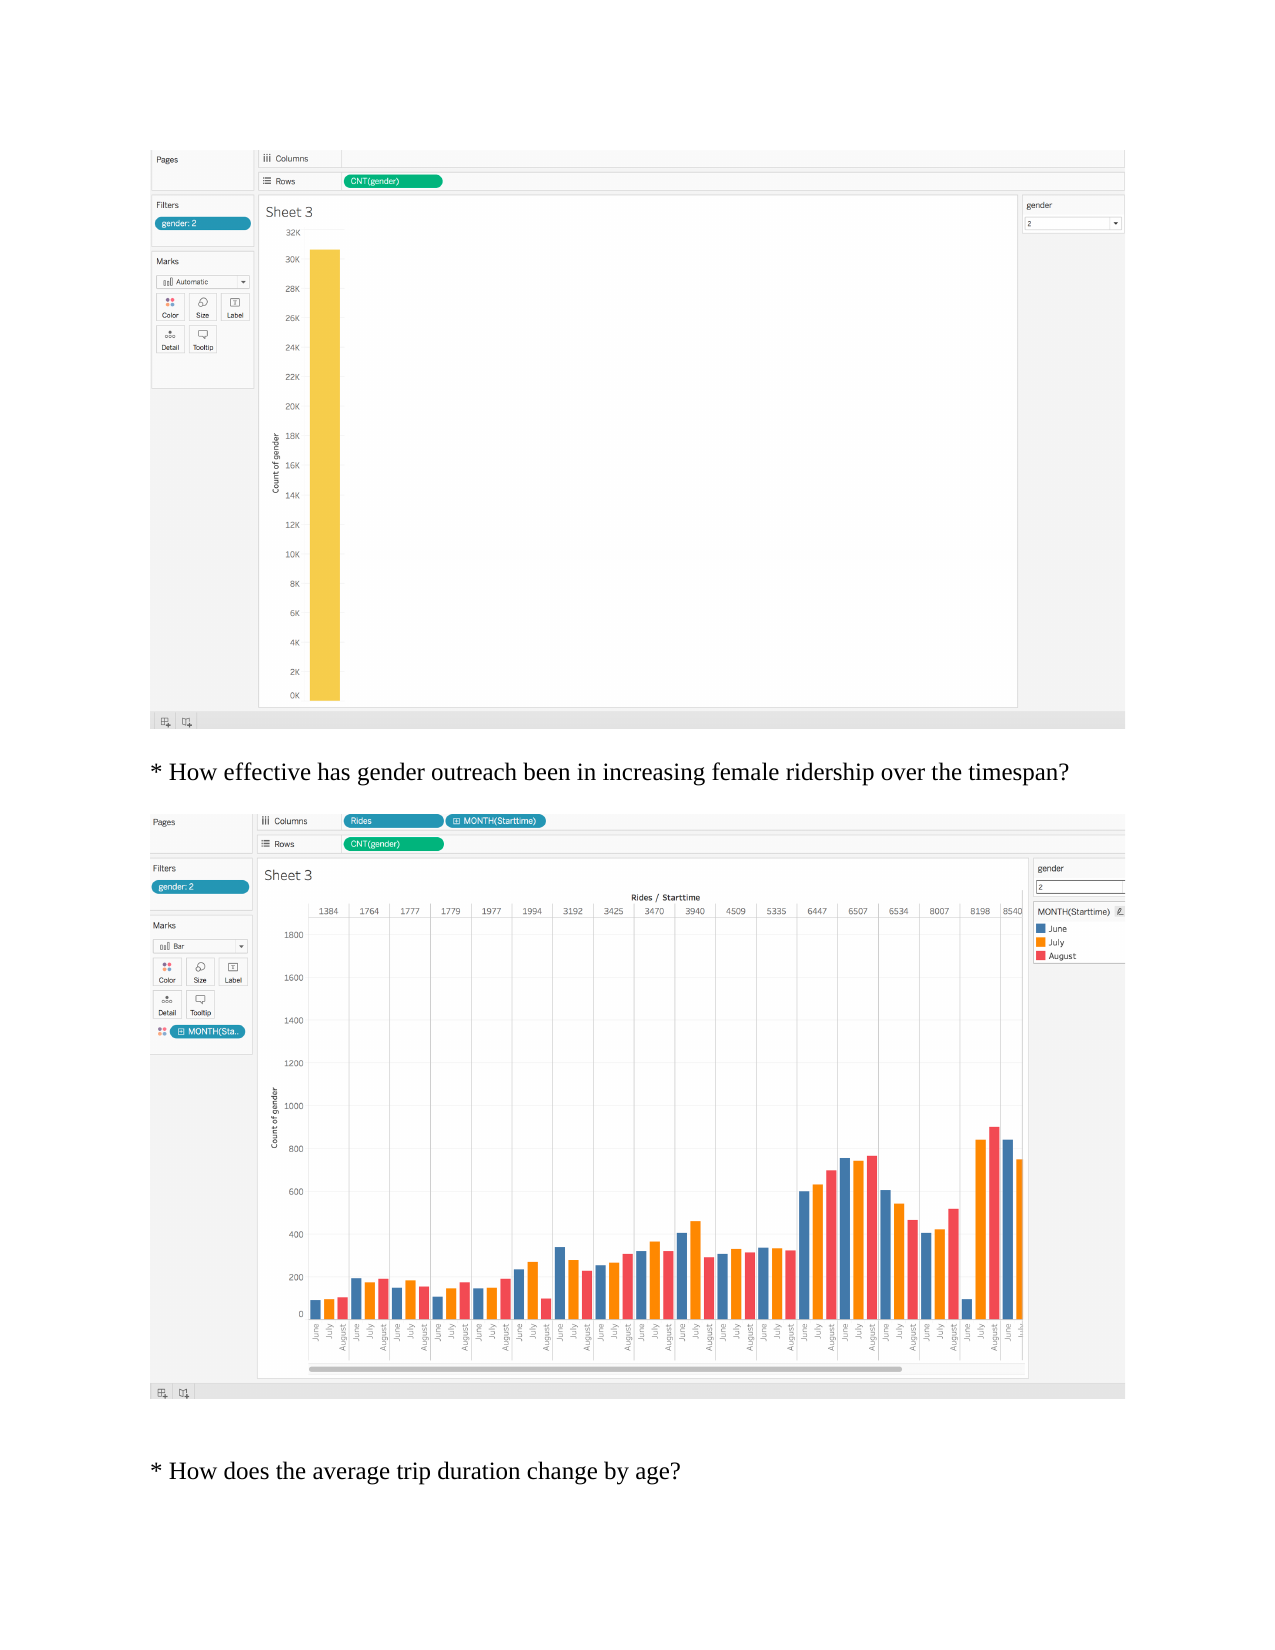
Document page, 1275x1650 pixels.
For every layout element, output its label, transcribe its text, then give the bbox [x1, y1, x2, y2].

picture [150, 814, 1125, 1399]
text * How effective has gender outreach been in increasing female ridership over the timespan? [150, 757, 1125, 786]
picture [150, 150, 1125, 729]
text * How does the average trip duration change by age? [150, 1456, 1125, 1484]
